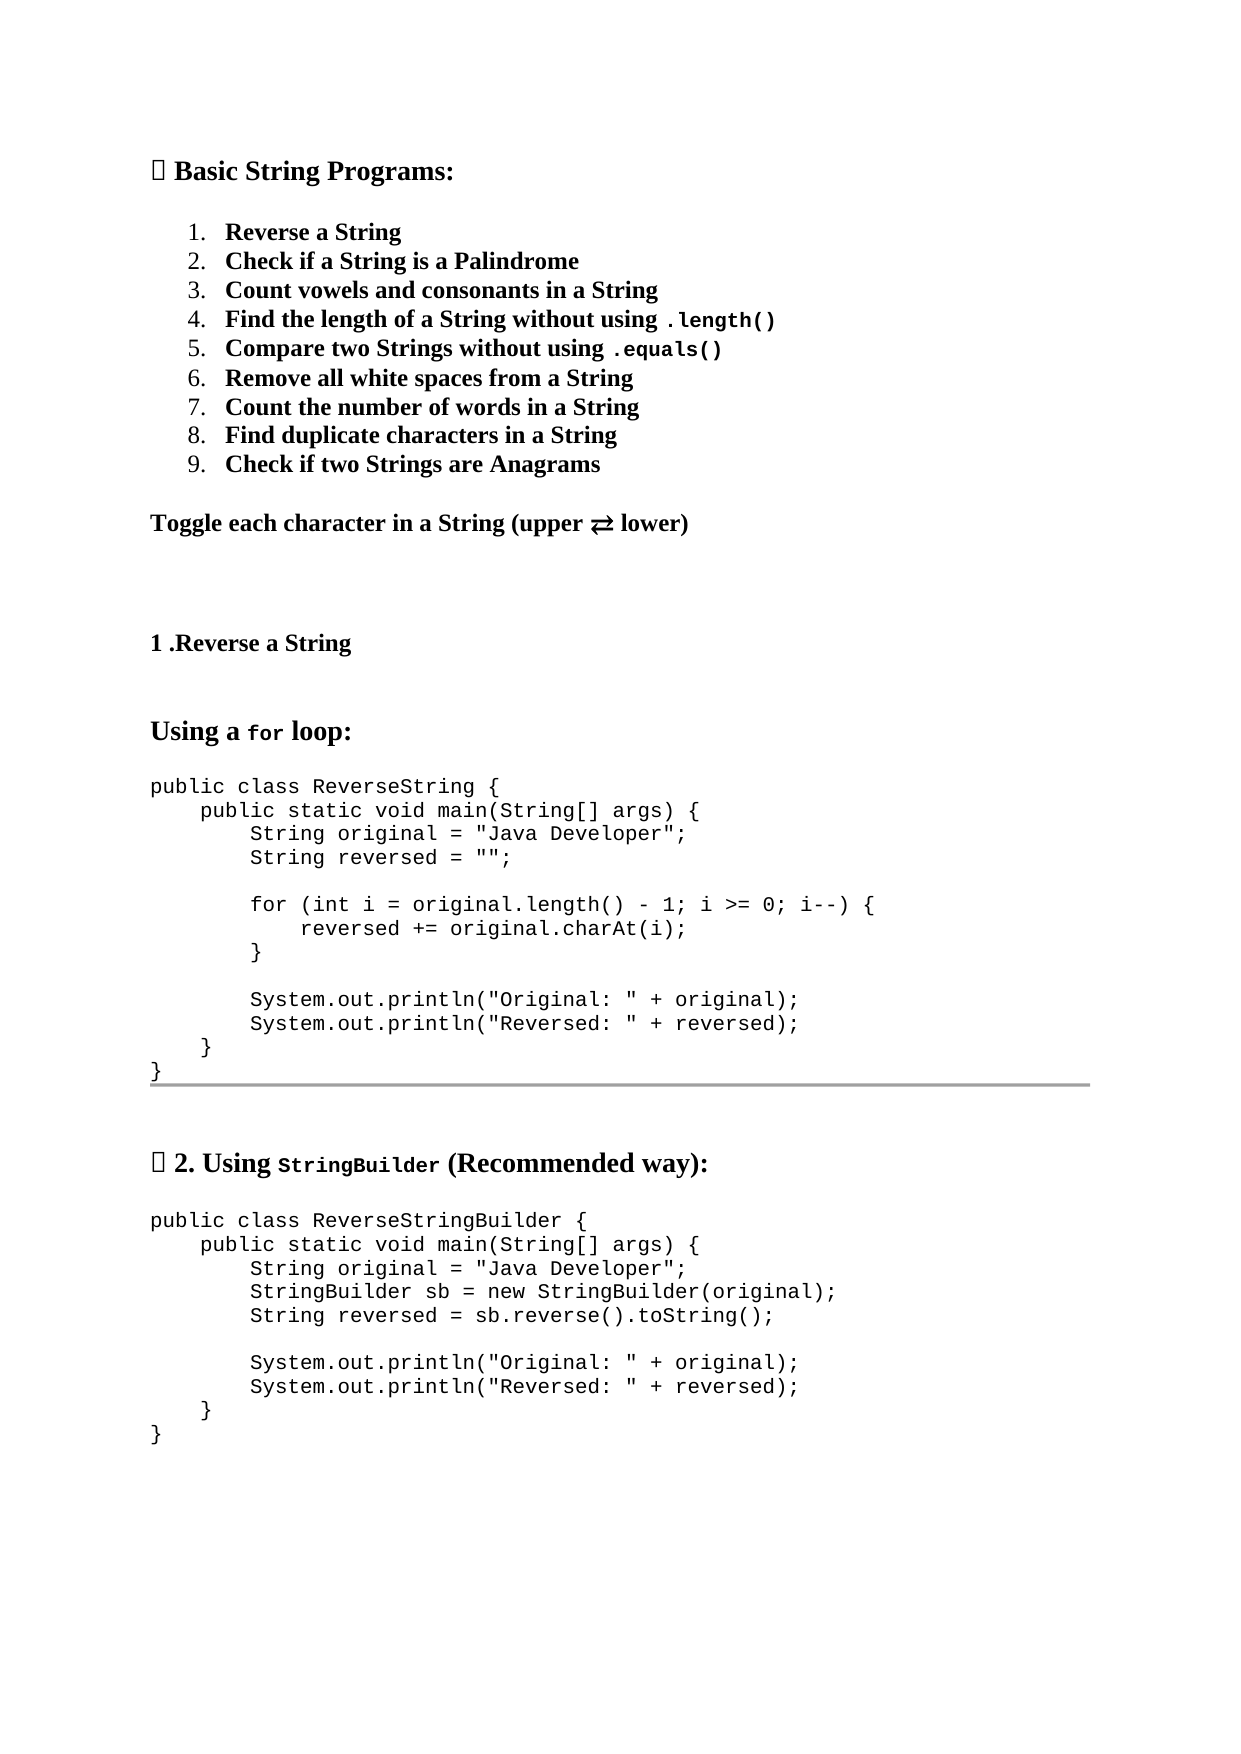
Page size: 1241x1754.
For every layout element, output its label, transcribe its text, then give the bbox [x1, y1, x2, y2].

subtitle Toggle each character in a String (upper ⇄ lower) [150, 507, 1090, 598]
list Count the number of words in a String [187, 392, 1090, 420]
text } [150, 1399, 1090, 1423]
text String reversed = ""; [150, 847, 1090, 871]
text } [150, 1060, 1090, 1083]
list Compare two Strings without using .equals() [187, 333, 1090, 363]
subtitle 1 .Reverse a String [150, 628, 1090, 656]
list Reverse a String [187, 217, 1090, 246]
text public class ReverseStringBuilder { [150, 1210, 1090, 1234]
text System.out.println("Reversed: " + reversed); [150, 1376, 1090, 1399]
list Check if a String is a Palindrome [187, 246, 1090, 275]
subtitle Using a for loop: [150, 686, 1090, 747]
text public class ReverseString { [150, 776, 1090, 800]
text System.out.println("Reversed: " + reversed); [150, 1012, 1090, 1036]
text String original = "Java Developer"; [150, 823, 1090, 847]
text } [150, 942, 1090, 965]
text ✅ Basic String Programs: [150, 150, 1090, 188]
text System.out.println("Original: " + original); [150, 1352, 1090, 1376]
text } [150, 1423, 1090, 1447]
subtitle ✅ 2. Using StringBuilder (Recommended way): [150, 1143, 1090, 1181]
list Remove all white spaces from a String [187, 363, 1090, 392]
list Find the length of a String without using .length() [187, 304, 1090, 333]
list Find duplicate characters in a String [187, 420, 1090, 449]
text String original = "Java Developer"; [150, 1258, 1090, 1281]
text public static void main(String[] args) { [150, 800, 1090, 823]
list Check if two Strings are Anagrams [187, 449, 1090, 478]
text String reversed = sb.reverse().toString(); [150, 1305, 1090, 1328]
list Count vowels and consonants in a String [187, 275, 1090, 304]
text reversed += original.charAt(i); [150, 918, 1090, 942]
text for (int i = original.length() - 1; i >= 0; i--) { [150, 894, 1090, 918]
text } [150, 1036, 1090, 1060]
text public static void main(String[] args) { [150, 1234, 1090, 1258]
text System.out.println("Original: " + original); [150, 989, 1090, 1012]
text StringBuilder sb = new StringBuilder(original); [150, 1281, 1090, 1305]
